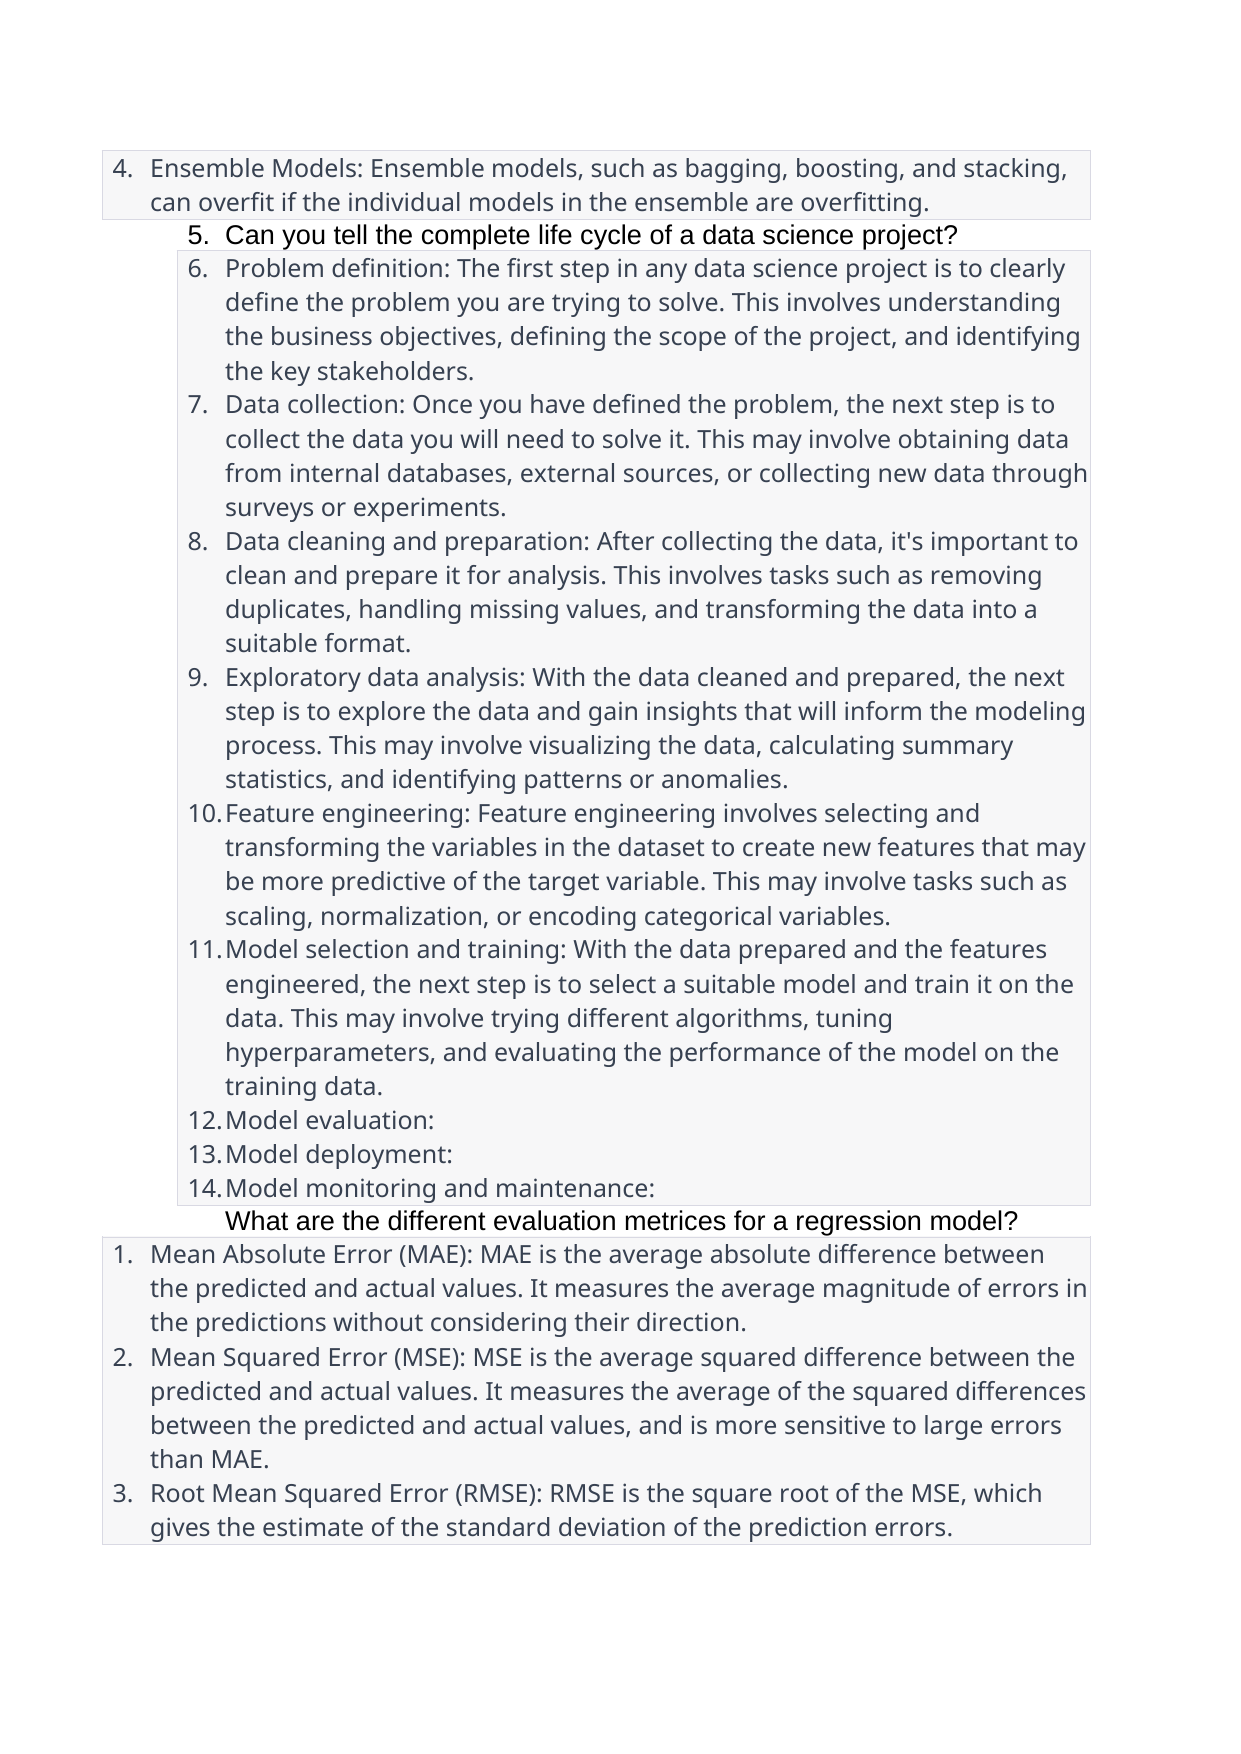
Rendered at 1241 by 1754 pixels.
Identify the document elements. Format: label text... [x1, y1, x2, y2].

list Model selection and training: With the data prepared and the features engineered, the next step is to select a suitable model and train it on the data. This may involve trying different algorithms, tuning hyperparameters, and evaluating the performance of the model on the training data. [178, 932, 1090, 1102]
list Data collection: Once you have defined the problem, the next step is to collect the data you will need to solve it. This may involve obtaining data from internal databases, external sources, or collecting new data through surveys or experiments. [178, 387, 1090, 523]
list Root Mean Squared Error (RMSE): RMSE is the square root of the MSE, which gives the estimate of the standard deviation of the prediction errors. [103, 1475, 1090, 1544]
list Problem definition: The first step in any data science project is to clearly define the problem you are trying to solve. This involves understanding the business objectives, defining the scope of the project, and identifying the key stakeholders. [178, 251, 1090, 387]
list Model monitoring and maintenance: [178, 1170, 1090, 1205]
list Exploratory data analysis: With the data cleaned and prepared, the next step is to explore the data and gain insights that will inform the modeling process. This may involve visualizing the data, calculating summary statistics, and identifying patterns or anomalies. [178, 659, 1090, 795]
list Can you tell the complete life cycle of a data science project? [187, 220, 1090, 250]
list Feature engineering: Feature engineering involves selecting and transforming the variables in the dataset to create new features that may be more predictive of the target variable. This may involve tasks such as scaling, normalization, or encoding categorical variables. [178, 795, 1090, 932]
text What are the different evaluation metrices for a regression model? [225, 1206, 1090, 1236]
list Model evaluation: [178, 1102, 1090, 1136]
list Mean Squared Error (MSE): MSE is the average squared difference between the predicted and actual values. It measures the average of the squared differences between the predicted and actual values, and is more sensitive to large errors than MAE. [103, 1339, 1090, 1475]
list Data cleaning and preparation: After collecting the data, it's important to clean and prepare it for analysis. This involves tasks such as removing duplicates, handling missing values, and transforming the data into a suitable format. [178, 523, 1090, 659]
list Ensemble Models: Ensemble models, such as bagging, boosting, and stacking, can overfit if the individual models in the ensemble are overfitting. [103, 151, 1090, 219]
list Model deployment: [178, 1136, 1090, 1170]
list Mean Absolute Error (MAE): MAE is the average absolute difference between the predicted and actual values. It measures the average magnitude of errors in the predictions without considering their direction. [103, 1238, 1090, 1339]
